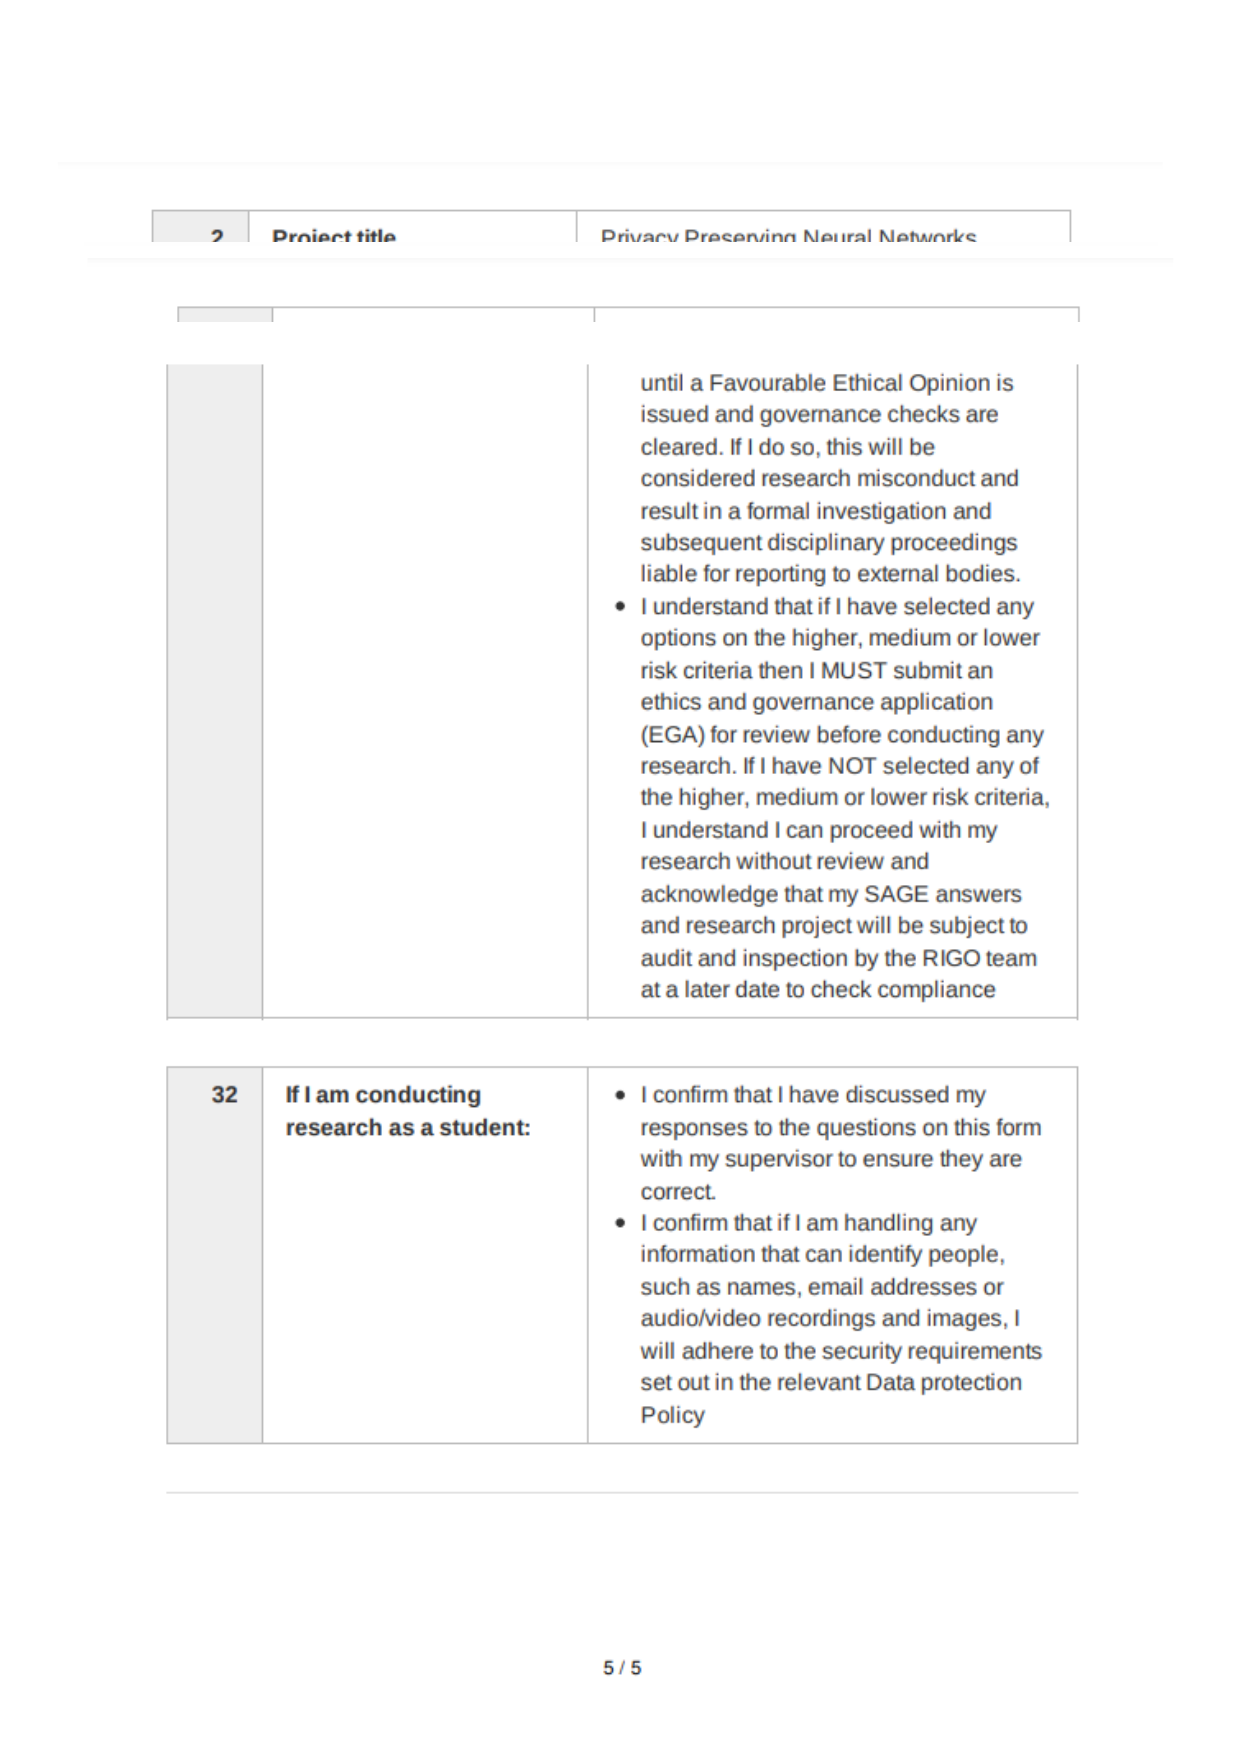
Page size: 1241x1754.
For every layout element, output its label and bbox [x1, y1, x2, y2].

picture [56, 162, 1174, 1744]
